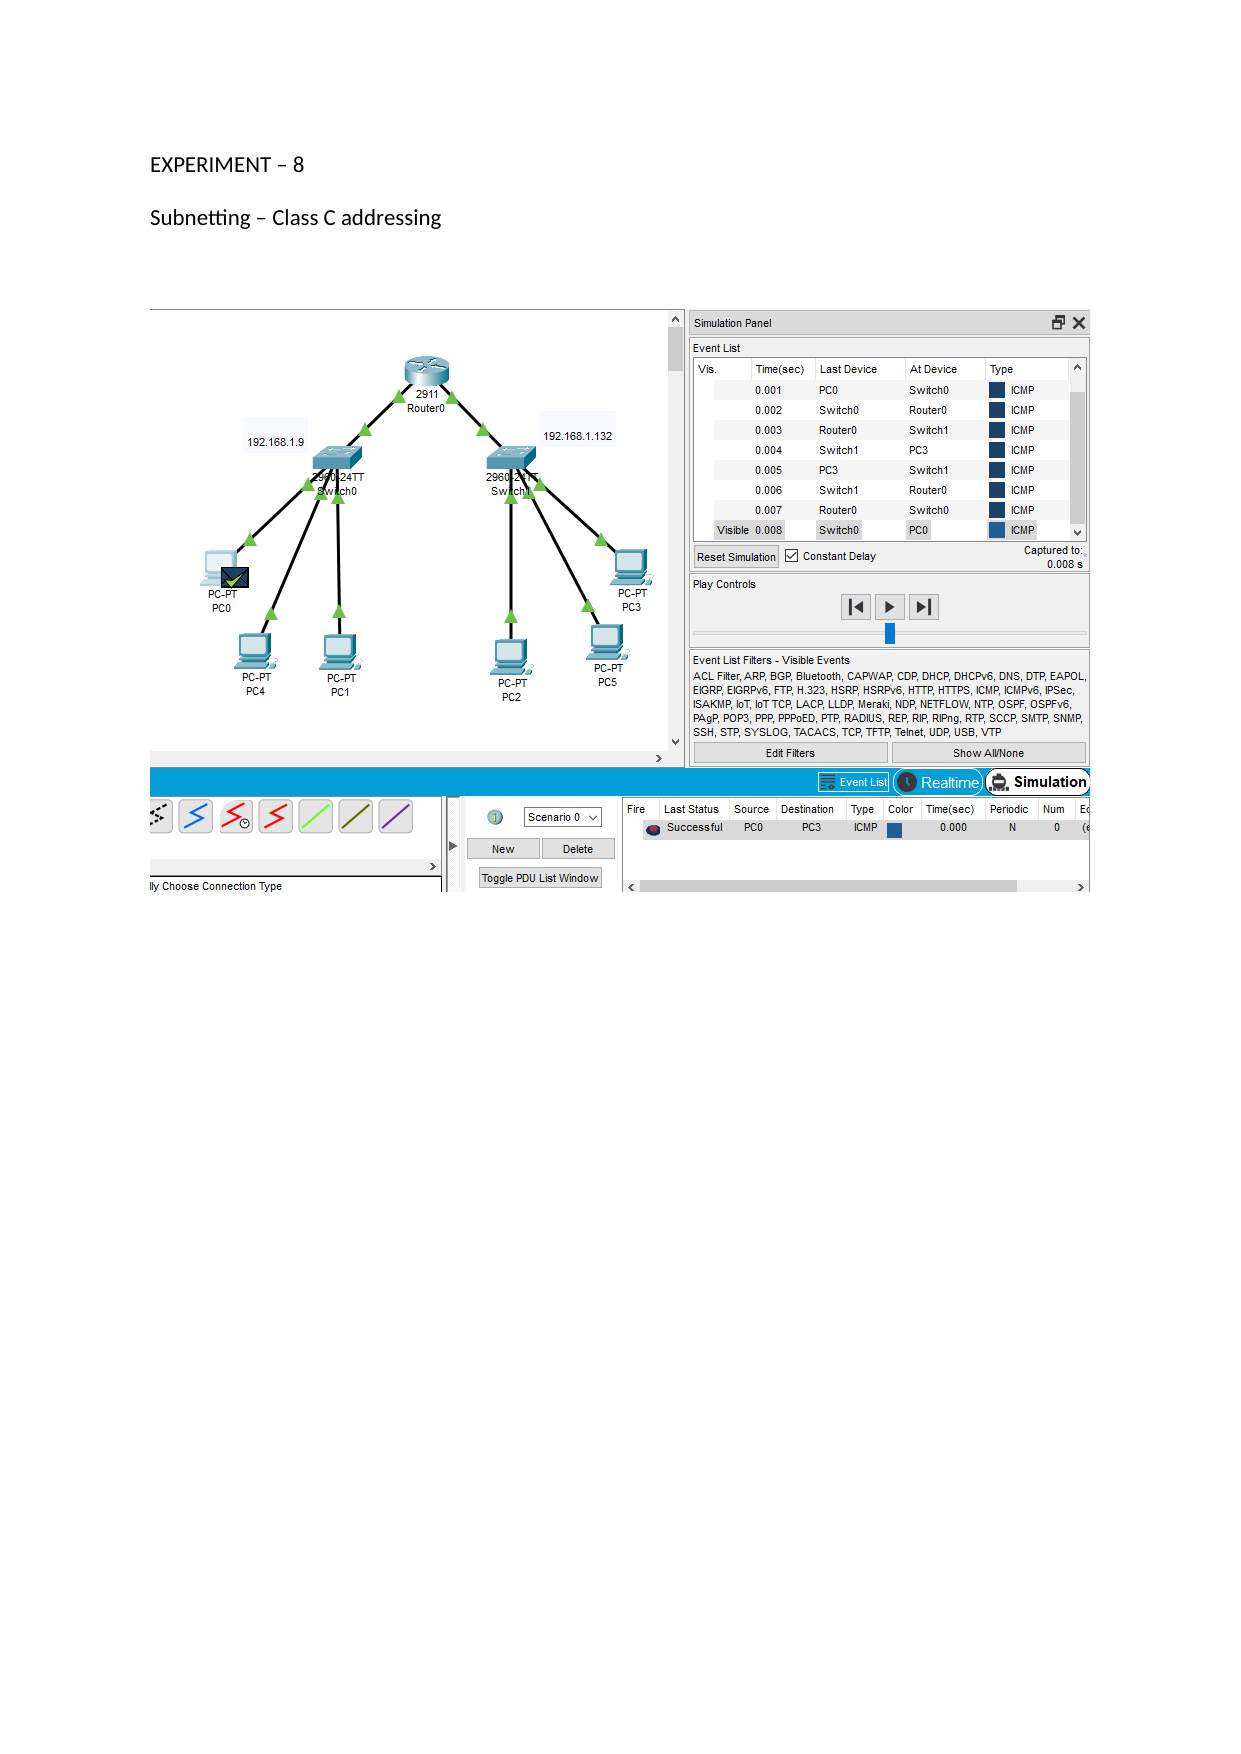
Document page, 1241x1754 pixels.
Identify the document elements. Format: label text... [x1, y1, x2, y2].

text EXPERIMENT – 8 [150, 150, 1090, 178]
picture [898, 773, 916, 791]
picture [150, 309, 1091, 892]
text Subnetting – Class C addressing [150, 203, 1090, 231]
